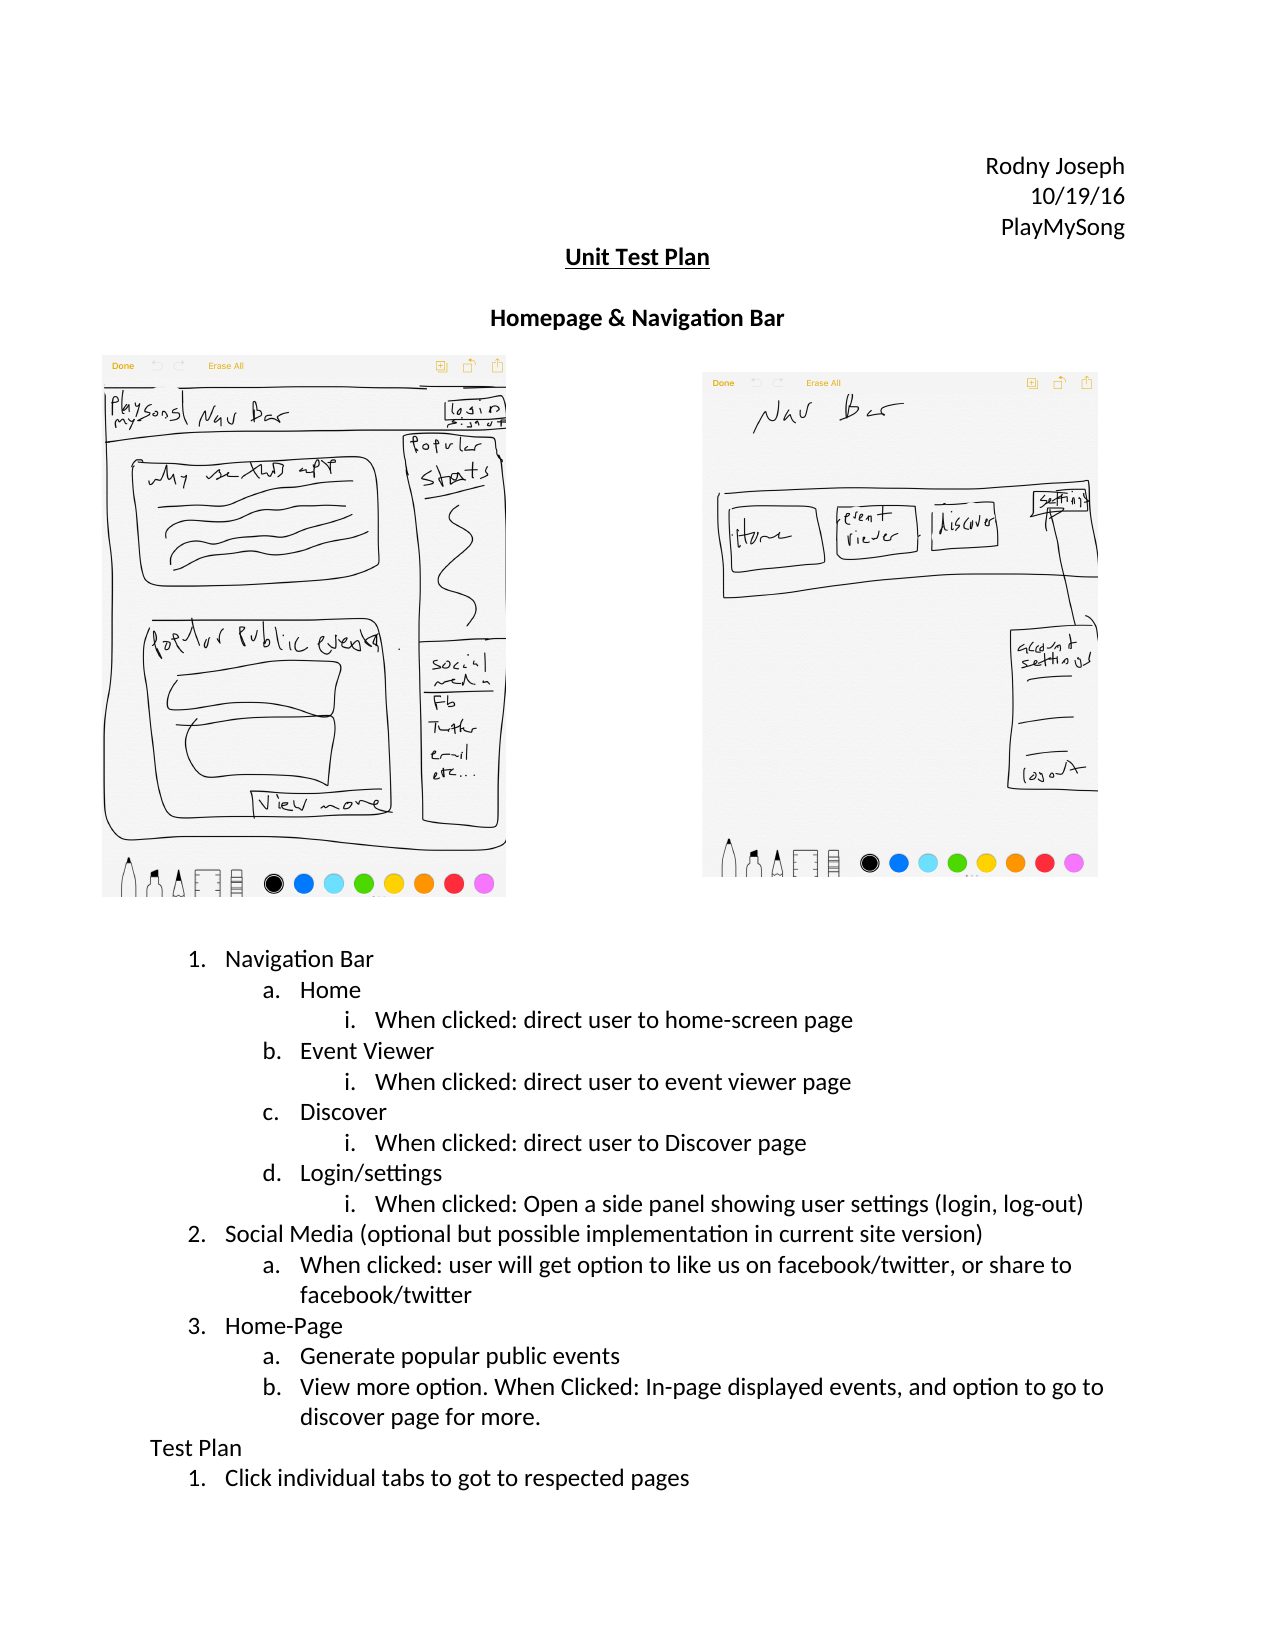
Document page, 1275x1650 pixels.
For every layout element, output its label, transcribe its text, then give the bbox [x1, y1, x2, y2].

list View more option. When Clicked: In-page displayed events, and option to go to discover page for more. [262, 1371, 1125, 1432]
list When clicked: direct user to home-screen page [356, 1004, 1125, 1035]
text Unit Test Plan [150, 242, 1125, 272]
list Login/settings [262, 1157, 1125, 1188]
list Generate popular public events [262, 1340, 1125, 1371]
text PlayMySong [150, 211, 1125, 242]
text Rodny Joseph [150, 150, 1125, 181]
list Home-Page [187, 1310, 1125, 1340]
list Discover [262, 1096, 1125, 1127]
text Test Plan [150, 1432, 1125, 1462]
list Home [262, 974, 1125, 1004]
list When clicked: direct user to Discover page [356, 1127, 1125, 1157]
list Navigation Bar [187, 943, 1125, 974]
picture [702, 372, 1098, 877]
list Click individual tabs to got to respected pages [187, 1462, 1125, 1493]
list Social Media (optional but possible implementation in current site version) [187, 1218, 1125, 1249]
text 10/19/16 [150, 181, 1125, 211]
list Event Viewer [262, 1035, 1125, 1066]
picture [101, 355, 506, 897]
list When clicked: direct user to event viewer page [356, 1066, 1125, 1096]
text Homepage & Navigation Bar [150, 303, 1125, 333]
list When clicked: user will get option to like us on facebook/twitter, or share to facebook/twitter [262, 1249, 1125, 1310]
list When clicked: Open a side panel showing user settings (login, log-out) [356, 1188, 1125, 1218]
